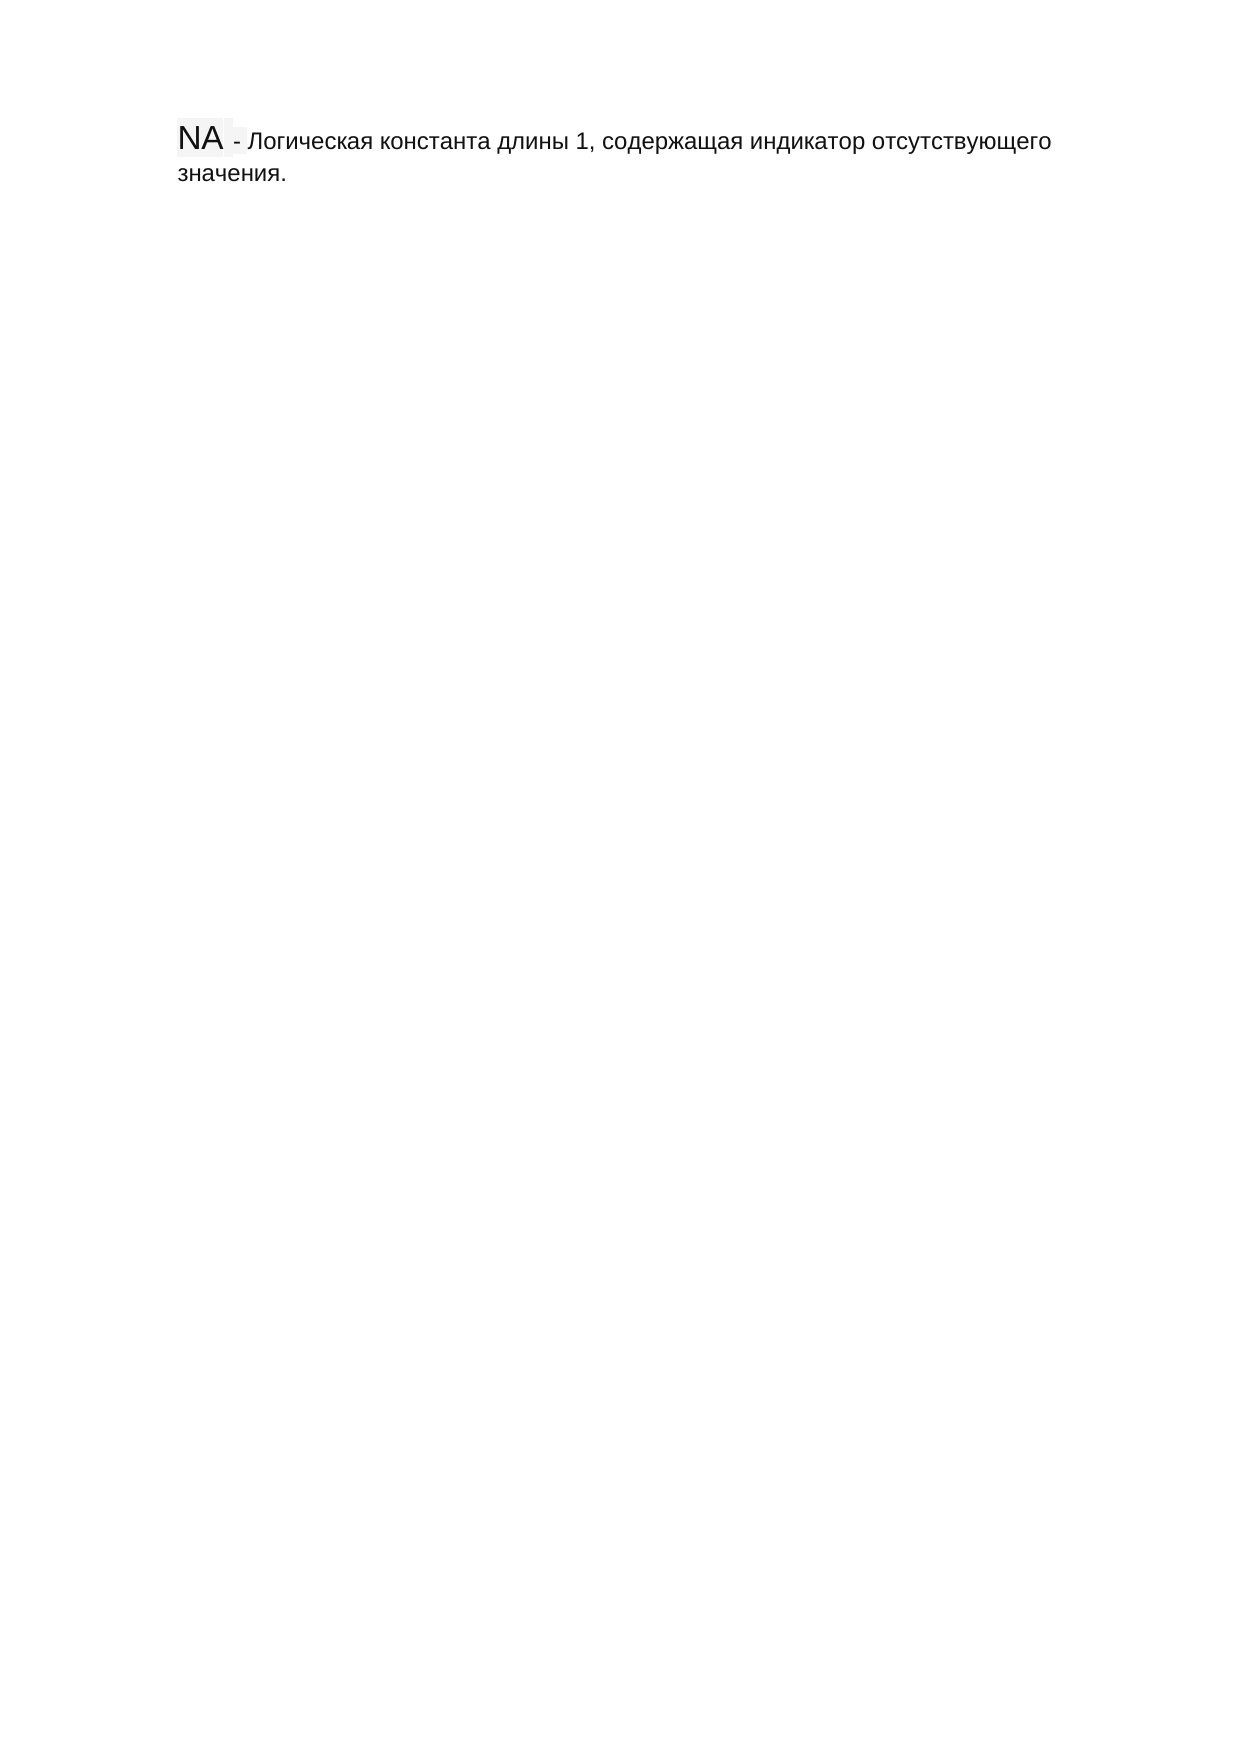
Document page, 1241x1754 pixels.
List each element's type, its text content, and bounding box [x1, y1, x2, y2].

text NA - Логическая константа длины 1, содержащая индикатор отсутствующего значения. [177, 118, 1152, 186]
